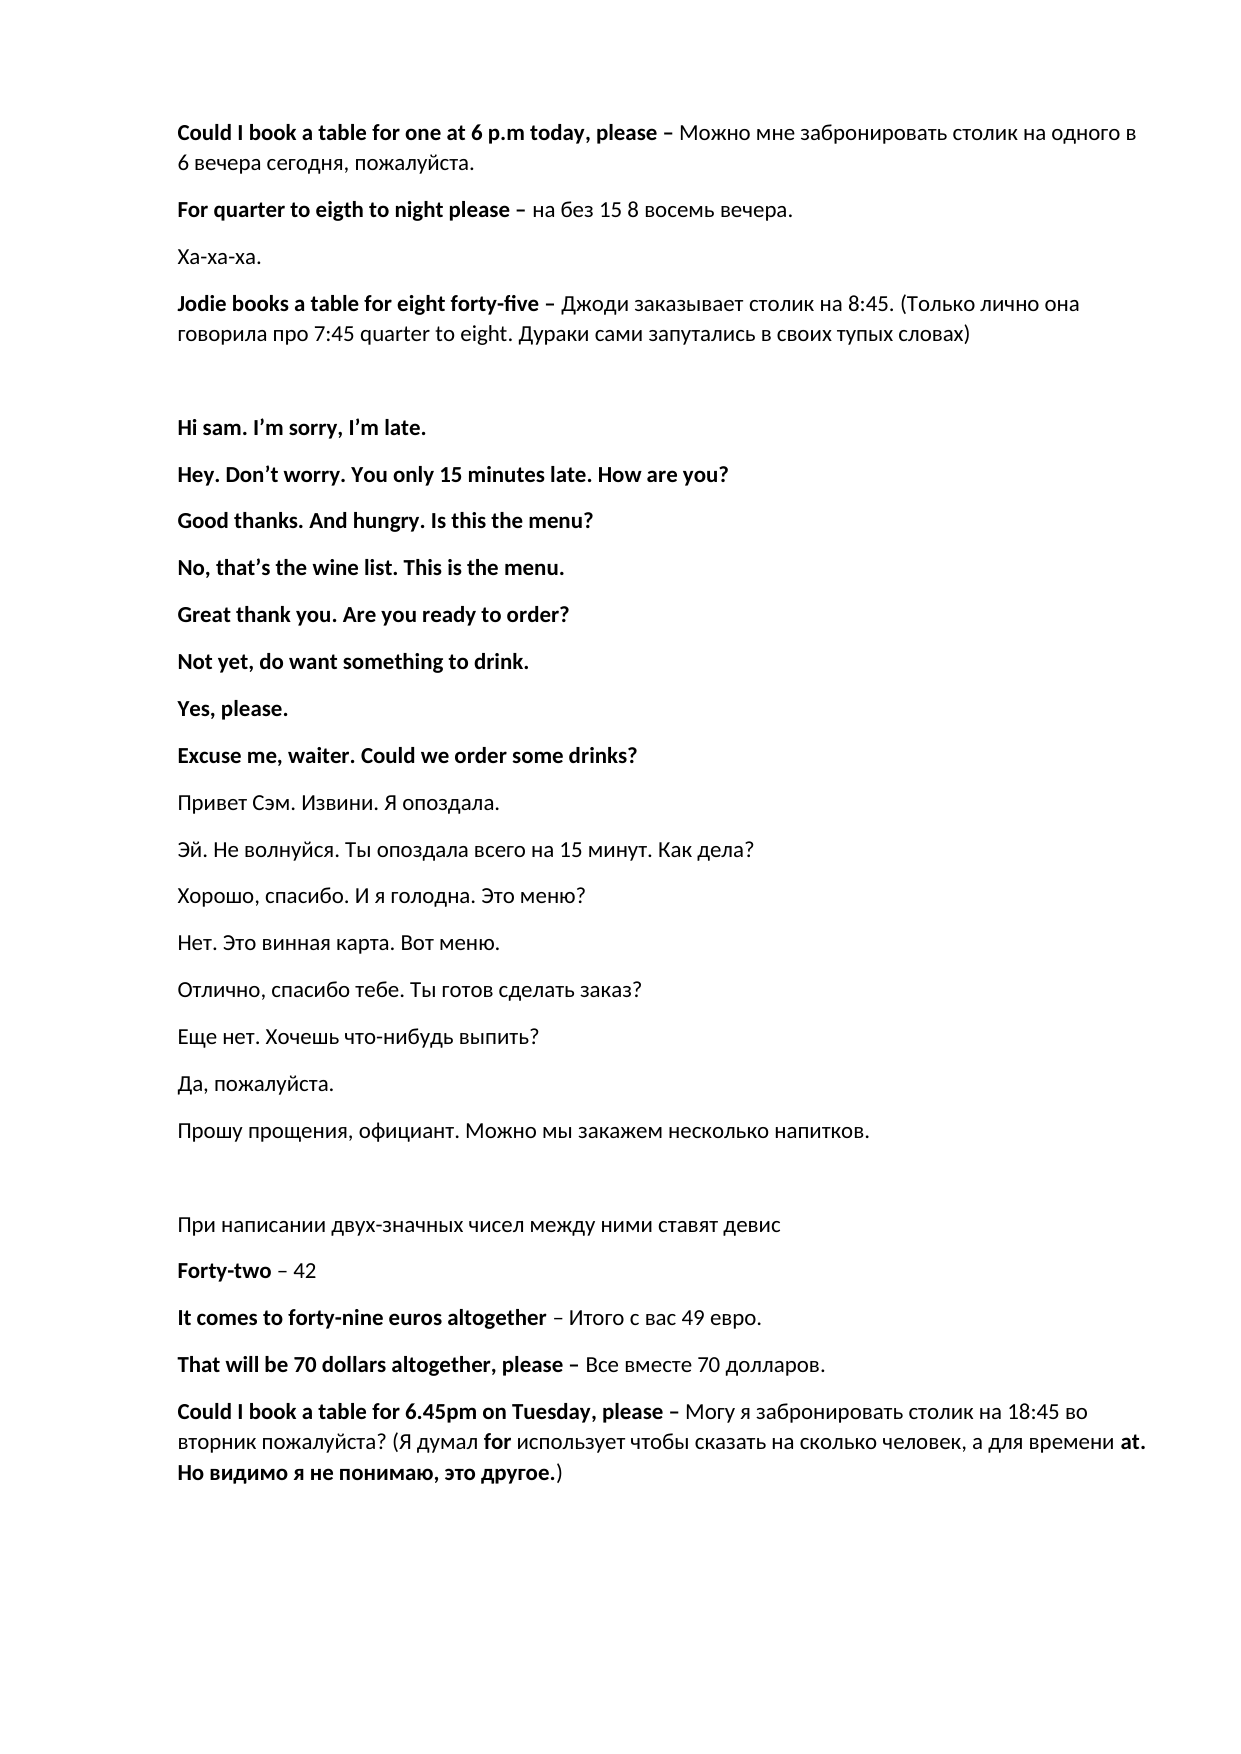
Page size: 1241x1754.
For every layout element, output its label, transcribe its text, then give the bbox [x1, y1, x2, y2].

text Forty-two – 42 [177, 1257, 1152, 1285]
text Еще нет. Хочешь что-нибудь выпить? [177, 1022, 1152, 1050]
text Прошу прощения, официант. Можно мы закажем несколько напитков. [177, 1116, 1152, 1144]
text Jodie books a table for eight forty-five – Джоди заказывает столик на 8:45. (Только лично она говорила про 7:45 quarter to eight. Дураки сами запутались в своих тупых словах) [177, 289, 1152, 347]
text Привет Сэм. Извини. Я опоздала. [177, 788, 1152, 816]
text Отлично, спасибо тебе. Ты готов сделать заказ? [177, 975, 1152, 1003]
text For quarter to eigth to night please – на без 15 8 восемь вечера. [177, 195, 1152, 223]
text Great thank you. Are you ready to order? [177, 600, 1152, 628]
text Could I book a table for one at 6 p.m today, please – Можно мне забронировать столик на одного в 6 вечера сегодня, пожалуйста. [177, 118, 1152, 176]
text Yes, please. [177, 694, 1152, 722]
text Could I book a table for 6.45pm on Tuesday, please – Могу я забронировать столик на 18:45 во вторник пожалуйста? (Я думал for использует чтобы сказать на сколько человек, а для времени at. Но видимо я не понимаю, это другое.) [177, 1397, 1152, 1486]
text При написании двух-значных чисел между ними ставят девис [177, 1210, 1152, 1238]
text Ха-ха-ха. [177, 242, 1152, 270]
text Hey. Don’t worry. You only 15 minutes late. How are you? [177, 460, 1152, 488]
text Да, пожалуйста. [177, 1069, 1152, 1097]
text It comes to forty-nine euros altogether – Итого с вас 49 евро. [177, 1303, 1152, 1332]
text Excuse me, waiter. Could we order some drinks? [177, 741, 1152, 769]
text Хорошо, спасибо. И я голодна. Это меню? [177, 882, 1152, 910]
text Нет. Это винная карта. Вот меню. [177, 928, 1152, 957]
text Hi sam. I’m sorry, I’m late. [177, 413, 1152, 441]
text Эй. Не волнуйся. Ты опоздала всего на 15 минут. Как дела? [177, 835, 1152, 863]
text Good thanks. And hungry. Is this the menu? [177, 507, 1152, 535]
text That will be 70 dollars altogether, please – Все вместе 70 долларов. [177, 1350, 1152, 1378]
text No, that’s the wine list. This is the menu. [177, 553, 1152, 582]
text Not yet, do want something to drink. [177, 647, 1152, 675]
